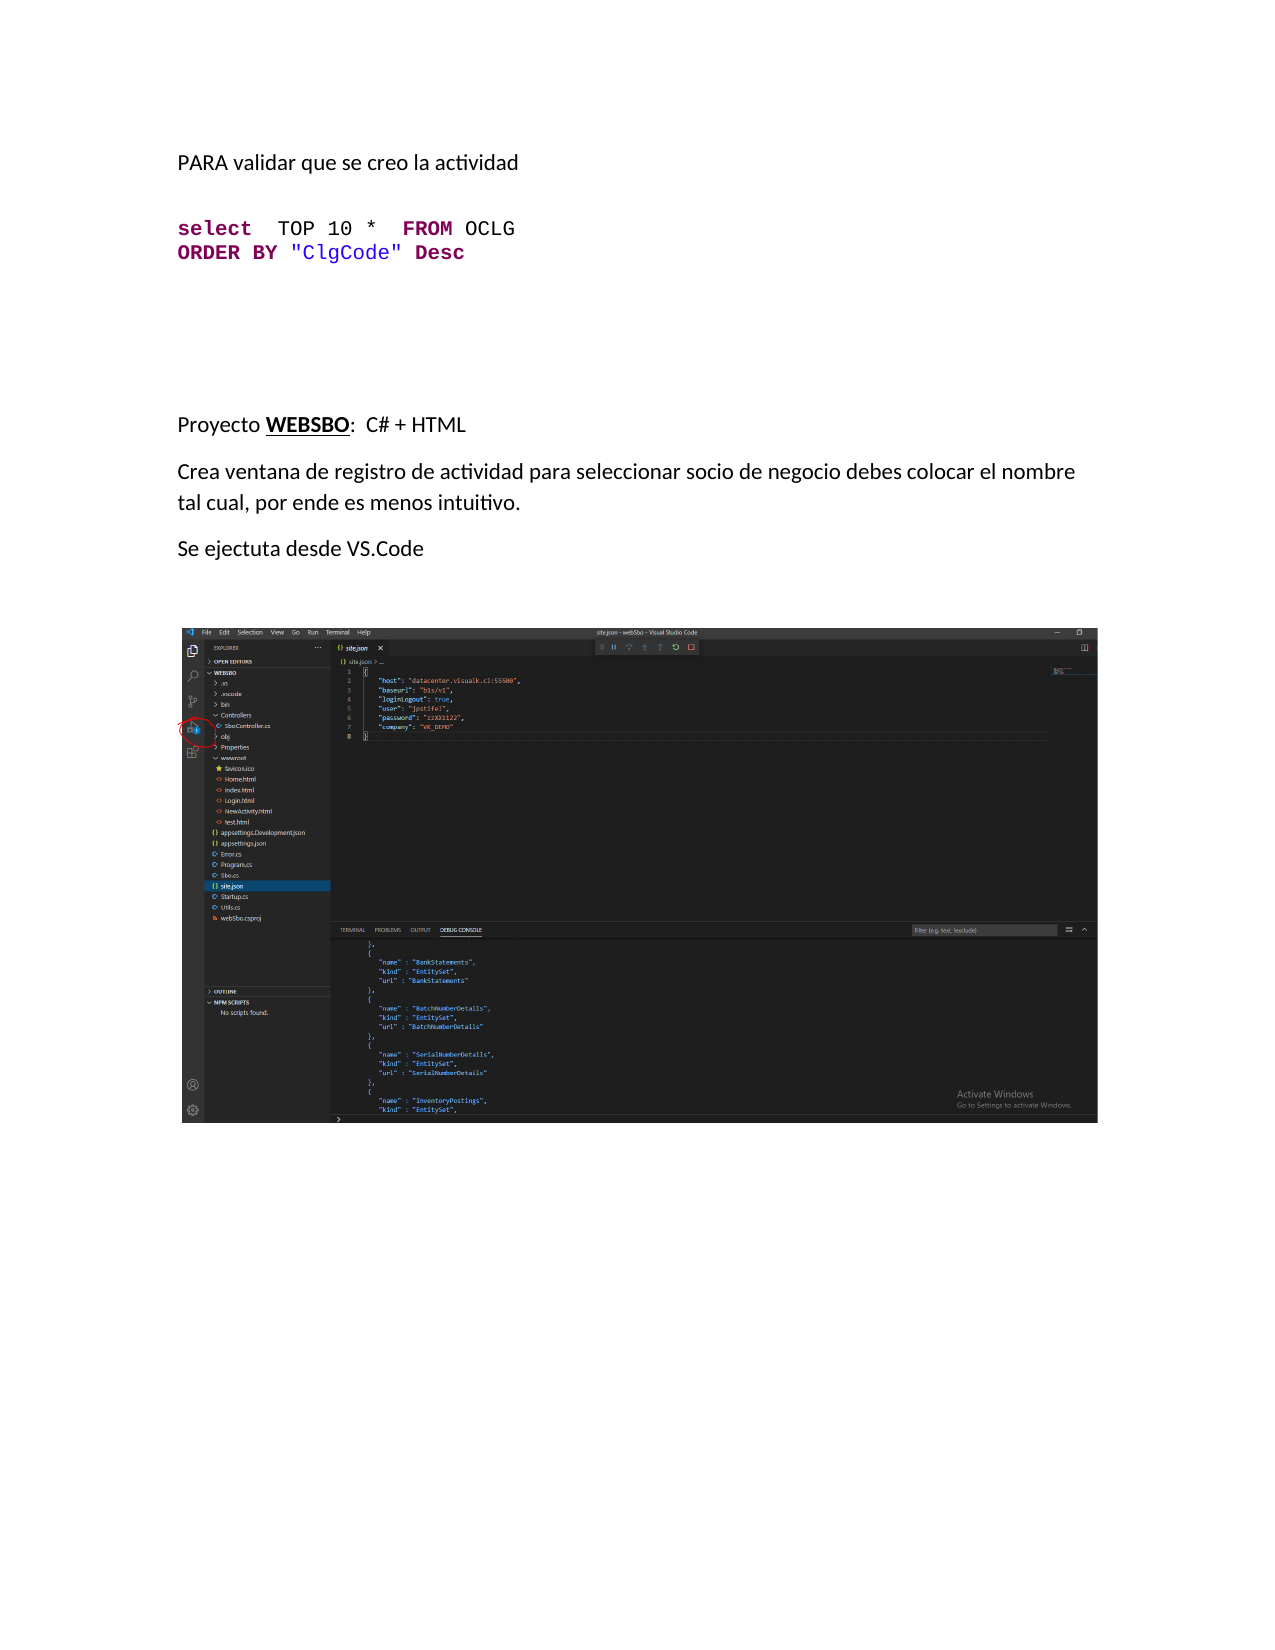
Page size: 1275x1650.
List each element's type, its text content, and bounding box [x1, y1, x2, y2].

text ORDER BY "ClgCode" Desc [177, 242, 1098, 265]
picture [177, 628, 1098, 1123]
text Crea ventana de registro de actividad para seleccionar socio de negocio debes colocar el nombre tal cual, por ende es menos intuitivo. [177, 457, 1098, 516]
text select TOP 10 * FROM OCLG [177, 218, 1098, 242]
text Se ejectuta desde VS.Code [177, 534, 1098, 562]
text Proyecto WEBSBO: C# + HTML [177, 411, 1098, 438]
text PARA validar que se creo la actividad [177, 148, 1098, 176]
